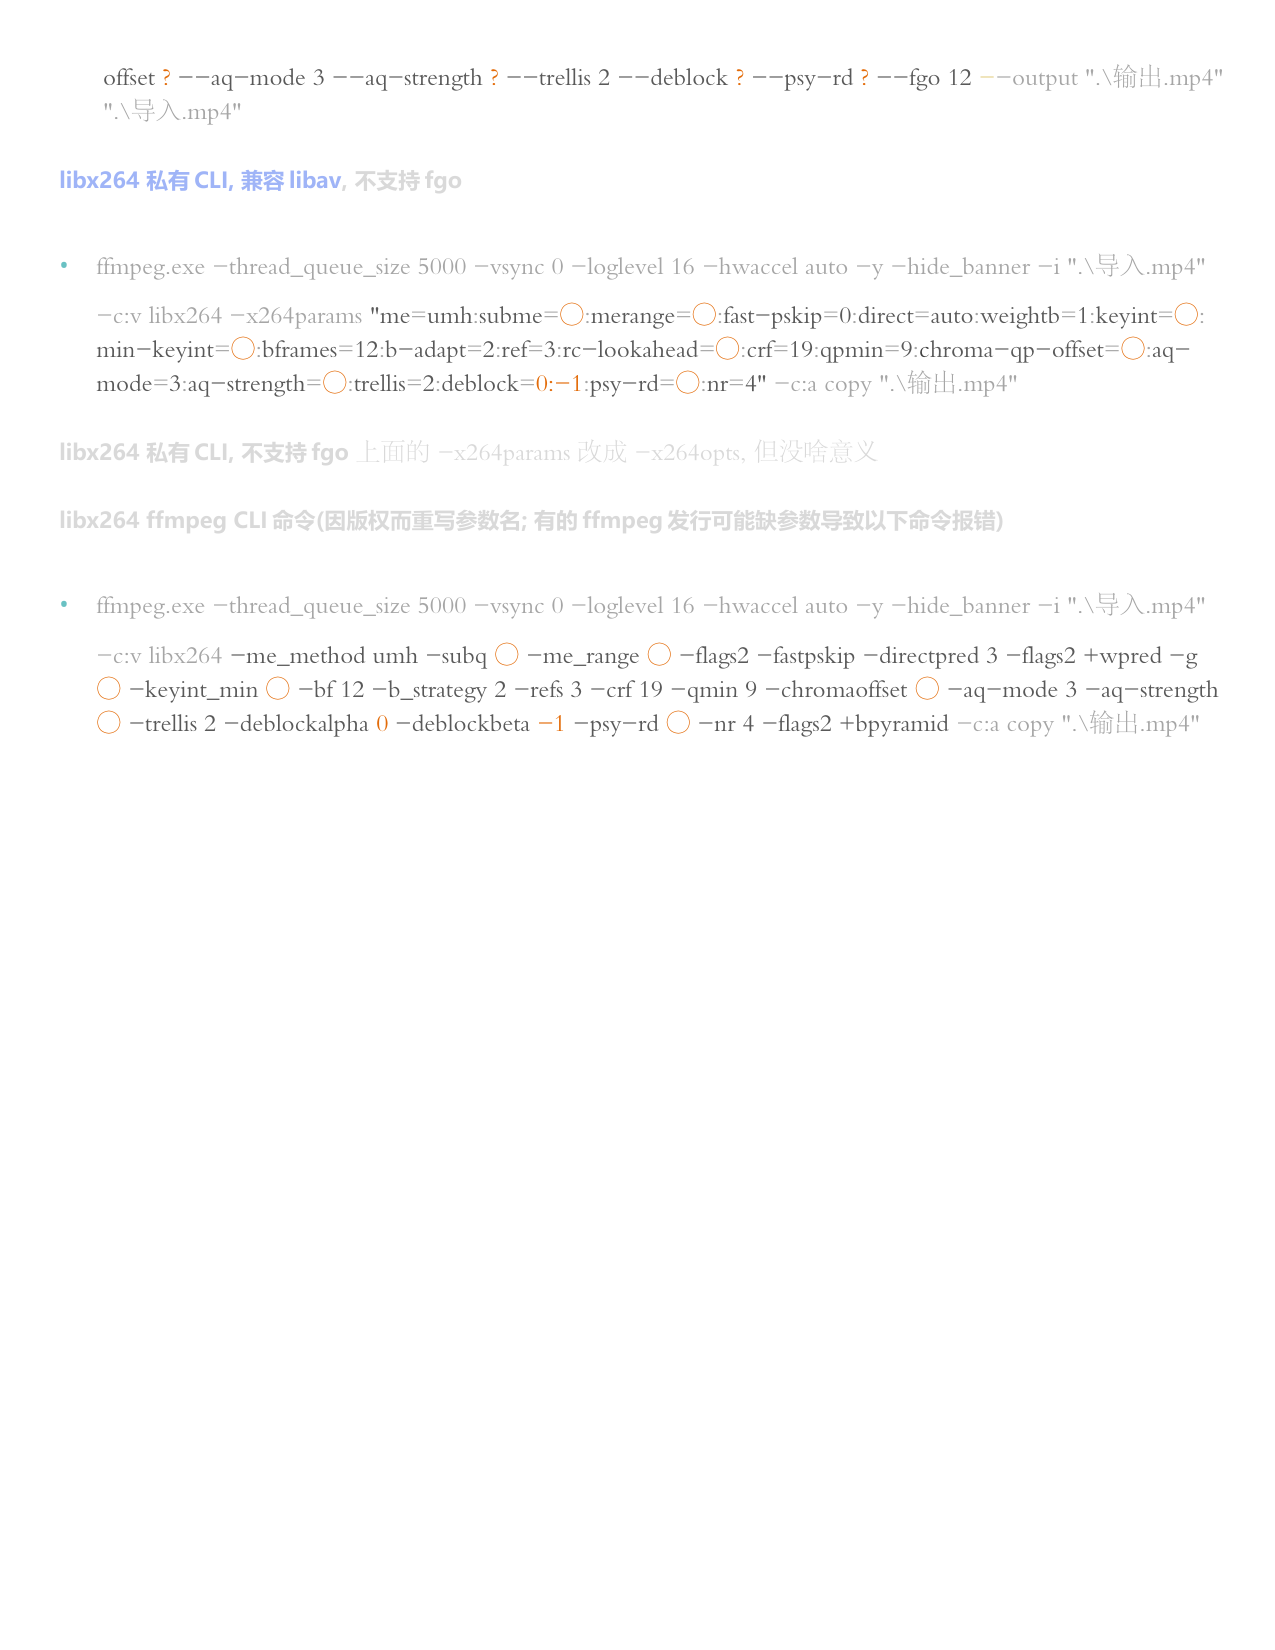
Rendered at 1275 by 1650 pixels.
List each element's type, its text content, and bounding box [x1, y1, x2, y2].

text libx264 私有CLI, 不支持fgo 上面的 -x264params 改成 -x264opts, 但没啥意义 [59, 434, 1226, 468]
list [59, 61, 1226, 129]
list ffmpeg.exe -thread_queue_size 5000 -vsync 0 -loglevel 16 -hwaccel auto -y -hide_banner -i ".\导入.mp4" -c:v libx264 -me_method umh -subq 〇 -me_range 〇 -flags2 -fastpskip -directpred 3 -flags2 +wpred -g 〇 -keyint_min 〇 -bf 12 -b_strategy 2 -refs 3 -crf 19 -qmin 9 -chromaoffset 〇 -aq-mode 3 -aq-strength 〇 -trellis 2 -deblockalpha 0 -deblockbeta -1 -psy-rd 〇 -nr 4 -flags2 +bpyramid -c:a copy ".\输出.mp4" [59, 570, 1226, 740]
list ffmpeg.exe -thread_queue_size 5000 -vsync 0 -loglevel 16 -hwaccel auto -y -hide_banner -i ".\导入.mp4" -c:v libx264 -x264params "me=umh:subme=〇:merange=〇:fast-pskip=0:direct=auto:weightb=1:keyint=〇:min-keyint=〇:bframes=12:b-adapt=2:ref=3:rc-lookahead=〇:crf=19:qpmin=9:chroma-qp-offset=〇:aq-mode=3:aq-strength=〇:trellis=2:deblock=0:-1:psy-rd=〇:nr=4" -c:a copy ".\输出.mp4" [59, 231, 1226, 401]
text libx264 私有CLI, 兼容libav, 不支持fgo [59, 163, 1226, 197]
text libx264 ffmpeg CLI命令(因版权而重写参数名; 有的ffmpeg发行可能缺参数导致以下命令报错) [59, 502, 1226, 536]
